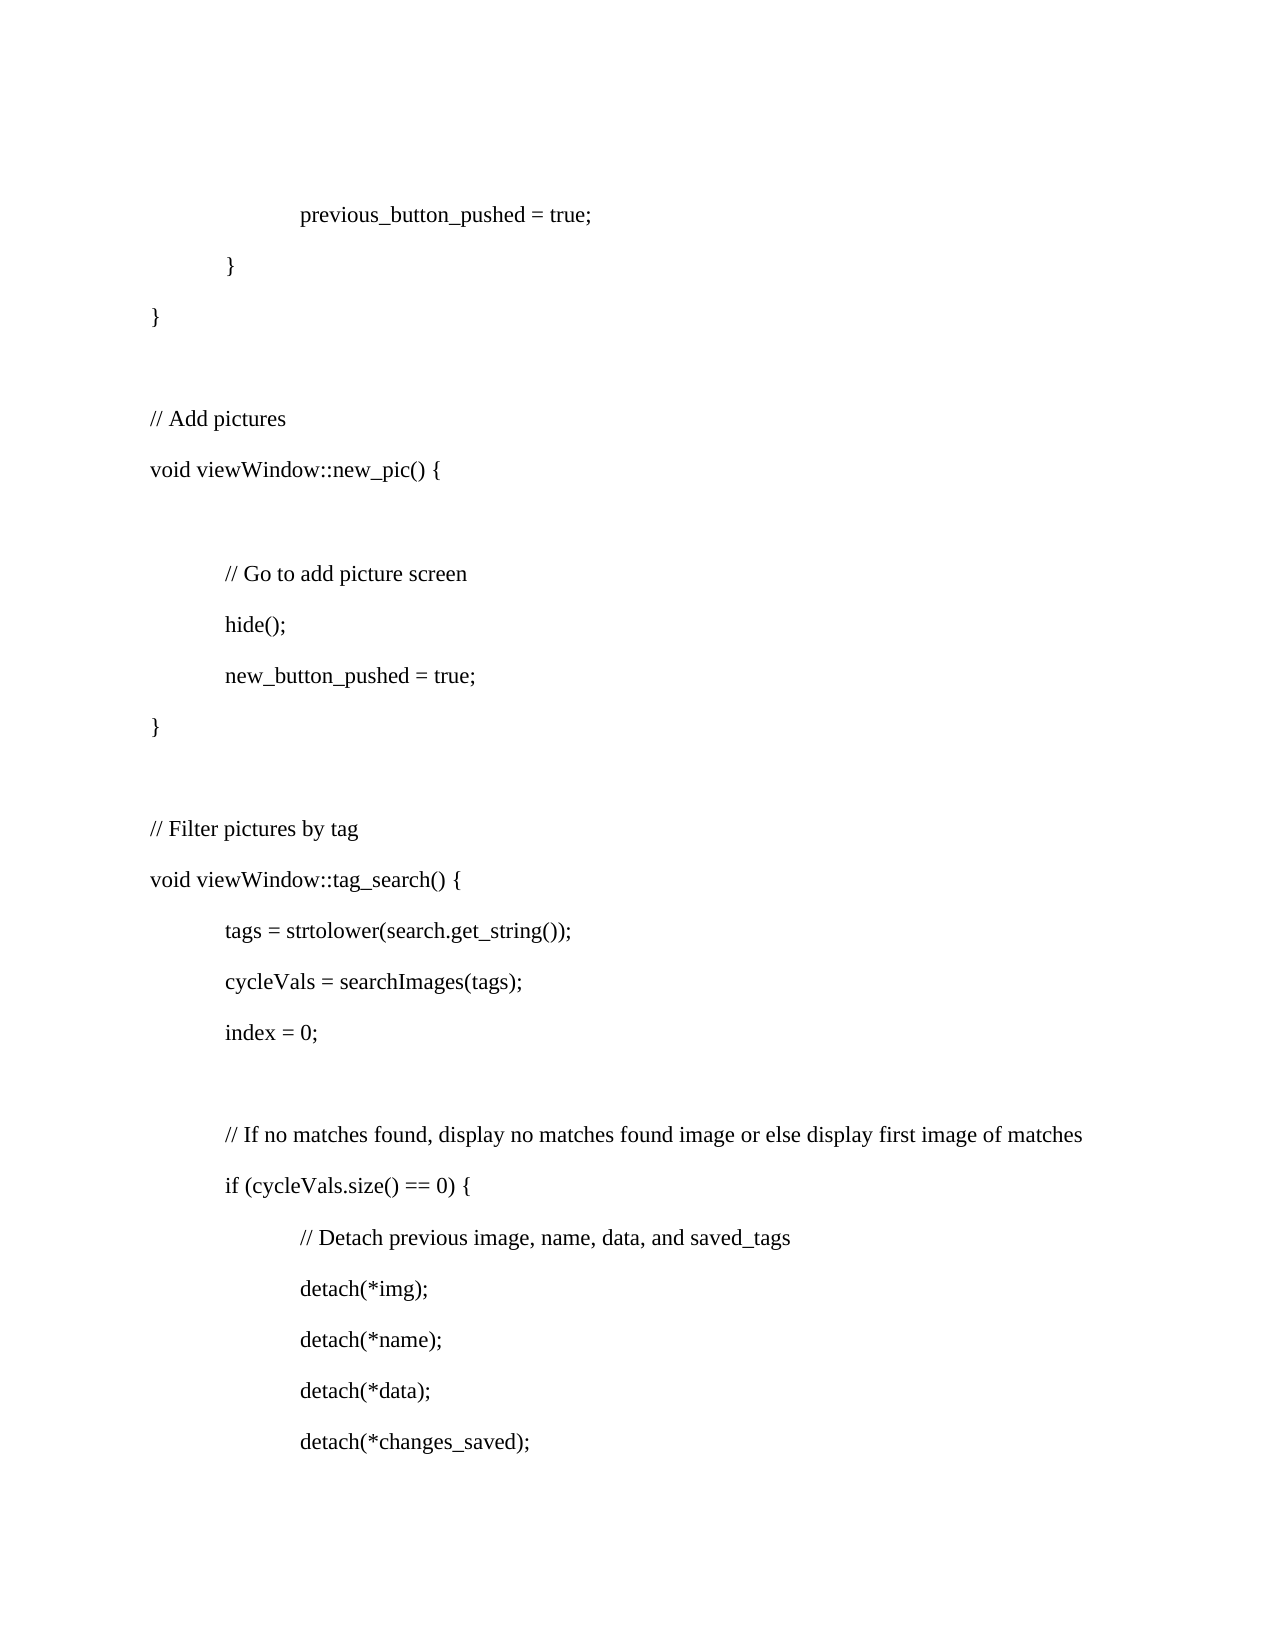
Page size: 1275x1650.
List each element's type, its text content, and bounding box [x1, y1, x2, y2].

text void viewWindow::new_pic() { [150, 456, 1125, 483]
text } [150, 303, 1125, 329]
text // Go to add picture screen [150, 560, 1125, 586]
text tags = strtolower(search.get_string()); [150, 917, 1125, 944]
text // Filter pictures by tag [150, 815, 1125, 842]
text detach(*data); [150, 1377, 1125, 1403]
text detach(*changes_saved); [150, 1428, 1125, 1454]
text } [150, 252, 1125, 278]
text new_button_pushed = true; [150, 662, 1125, 688]
text cycleVals = searchImages(tags); [150, 968, 1125, 995]
text previous_button_pushed = true; [150, 201, 1125, 227]
text // If no matches found, display no matches found image or else display first image of matches [150, 1121, 1125, 1148]
text if (cycleVals.size() == 0) { [150, 1172, 1125, 1199]
text index = 0; [150, 1019, 1125, 1046]
text // Detach previous image, name, data, and saved_tags [150, 1223, 1125, 1250]
text hide(); [150, 611, 1125, 637]
text void viewWindow::tag_search() { [150, 866, 1125, 893]
text detach(*name); [150, 1326, 1125, 1352]
text // Add pictures [150, 405, 1125, 432]
text } [150, 713, 1125, 739]
text detach(*img); [150, 1274, 1125, 1301]
